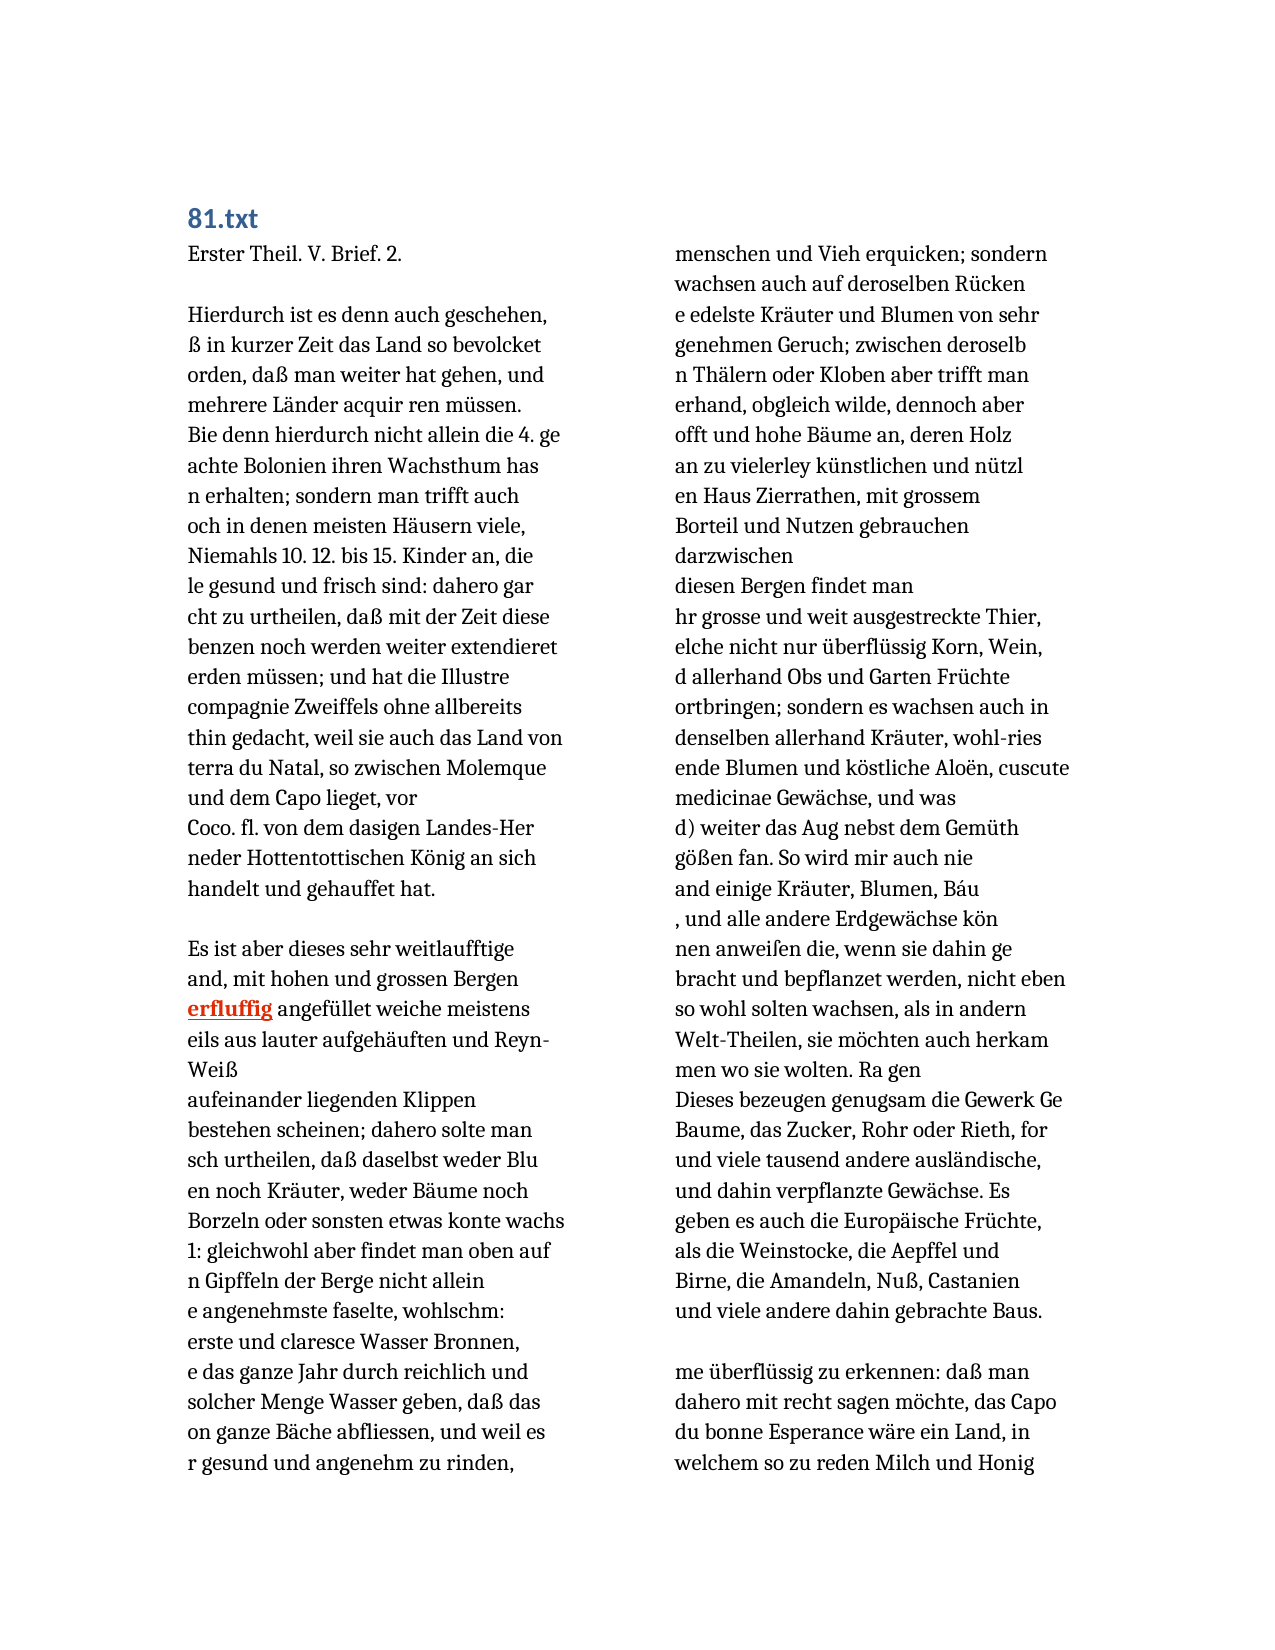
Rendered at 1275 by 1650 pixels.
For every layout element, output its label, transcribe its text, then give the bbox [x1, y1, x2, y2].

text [187, 241, 600, 1476]
subtitle 81.txt [187, 200, 600, 236]
